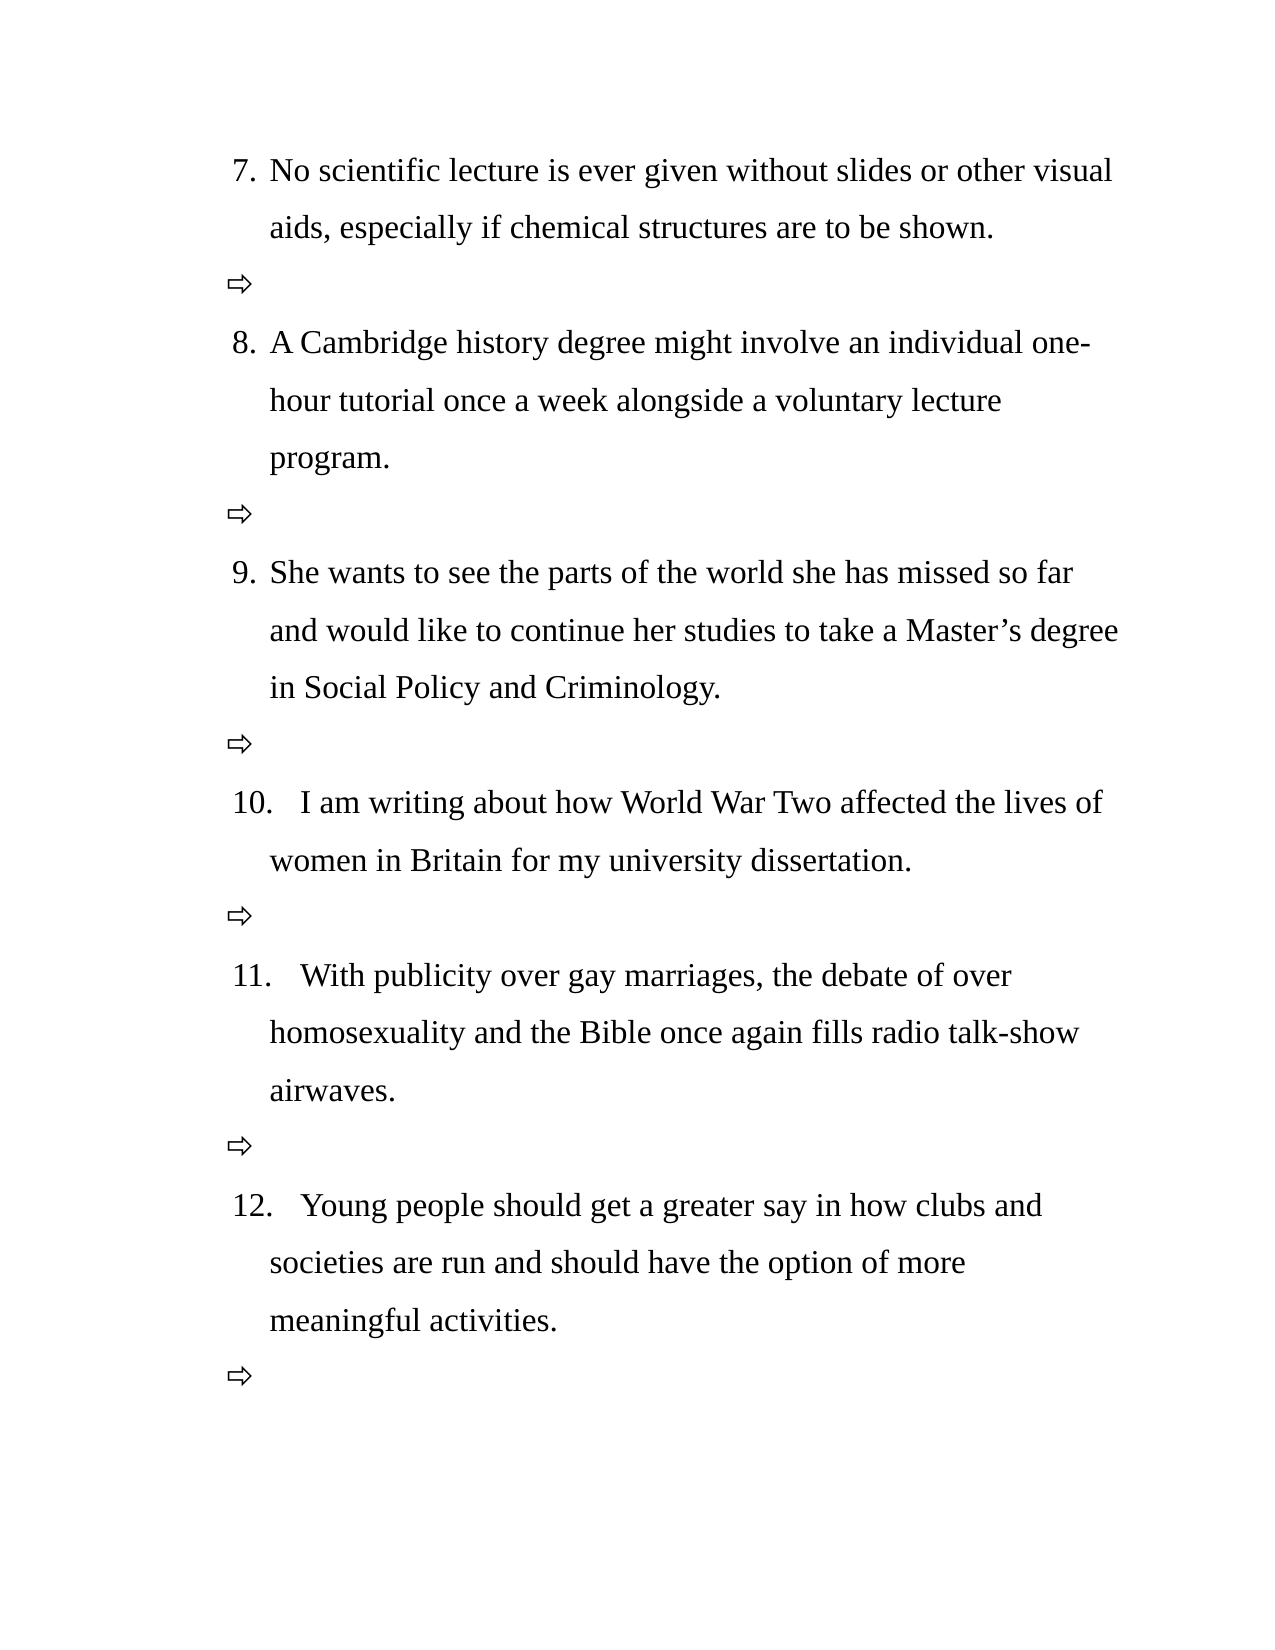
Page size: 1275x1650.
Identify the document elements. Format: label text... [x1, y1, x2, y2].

list Young people should get a greater say in how clubs and societies are run and should have the option of more meaningful activities. [232, 1185, 1125, 1338]
list She wants to see the parts of the world she has missed so far and would like to continue her studies to take a Master’s degree in Social Policy and Criminology. [232, 552, 1125, 706]
list I am writing about how World War Two affected the lives of women in Britain for my university dissertation. [232, 782, 1125, 878]
list With publicity over gay marriages, the debate of over homosexuality and the Bible once again fills radio talk-show airwaves. [232, 955, 1125, 1108]
list A Cambridge history degree might involve an individual one-hour tutorial once a week alongside a voluntary lecture program. [232, 322, 1125, 476]
list No scientific lecture is ever given without slides or other visual aids, especially if chemical structures are to be shown. [232, 150, 1125, 246]
